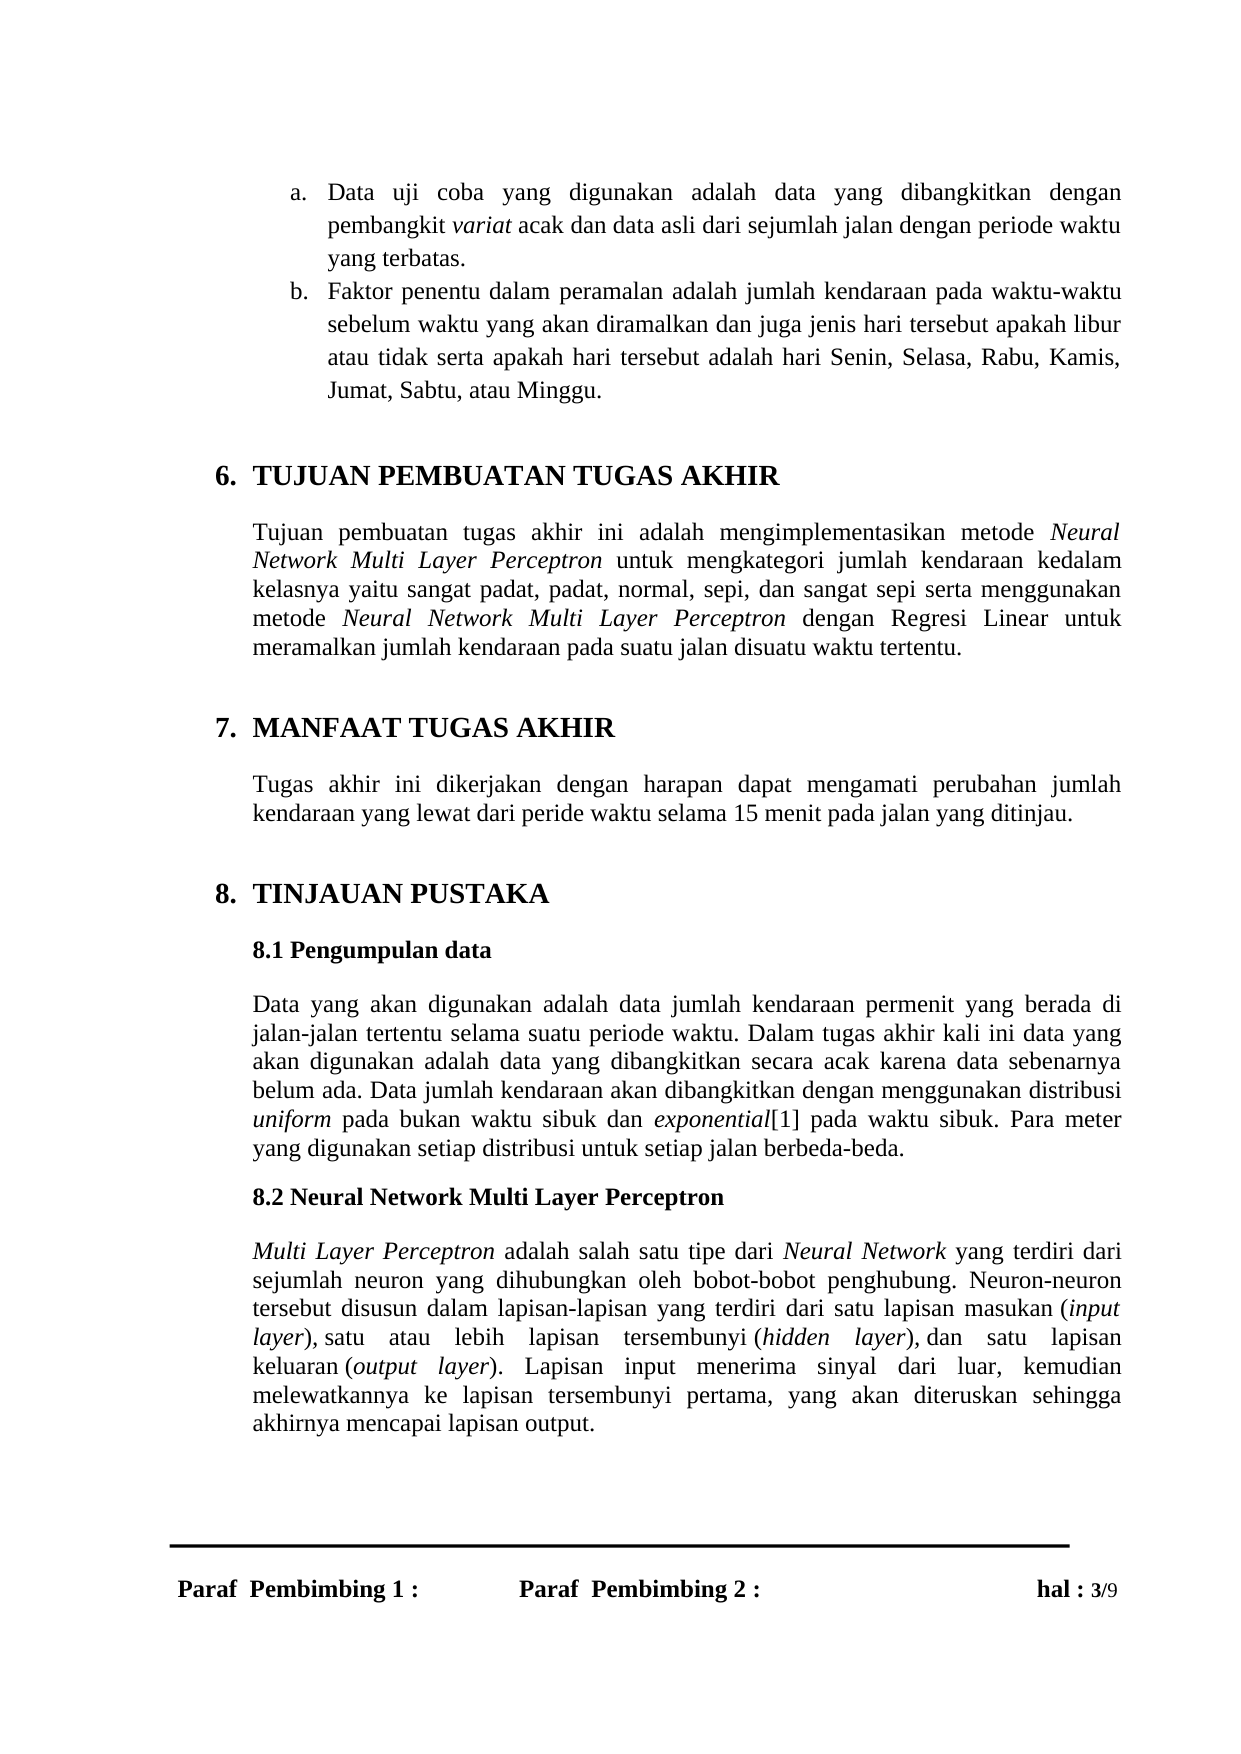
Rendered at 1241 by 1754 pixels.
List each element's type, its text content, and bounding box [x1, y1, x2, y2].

subtitle TUJUAN PEMBUATAN TUGAS AKHIR [215, 458, 1122, 492]
text 8.1 Pengumpulan data [252, 935, 1122, 964]
list Data uji coba yang digunakan adalah data yang dibangkitkan dengan pembangkit variat acak dan data asli dari sejumlah jalan dengan periode waktu yang terbatas. [290, 177, 1122, 272]
subtitle 8.2 Neural Network Multi Layer Perceptron [252, 1182, 1122, 1211]
subtitle TINJAUAN PUSTAKA [215, 877, 1122, 910]
text Tugas akhir ini dikerjakan dengan harapan dapat mengamati perubahan jumlah kendaraan yang lewat dari peride waktu selama 15 menit pada jalan yang ditinjau. [252, 769, 1122, 827]
text Multi Layer Perceptron adalah salah satu tipe dari Neural Network yang terdiri dari sejumlah neuron yang dihubungkan oleh bobot-bobot penghubung. Neuron-neuron tersebut disusun dalam lapisan-lapisan yang terdiri dari satu lapisan masukan (input layer), satu atau lebih lapisan tersembunyi (hidden layer), dan satu lapisan keluaran (output layer). Lapisan input menerima sinyal dari luar, kemudian melewatkannya ke lapisan tersembunyi pertama, yang akan diteruskan sehingga akhirnya mencapai lapisan output. [252, 1236, 1122, 1437]
list Faktor penentu dalam peramalan adalah jumlah kendaraan pada waktu-waktu sebelum waktu yang akan diramalkan dan juga jenis hari tersebut apakah libur atau tidak serta apakah hari tersebut adalah hari Senin, Selasa, Rabu, Kamis, Jumat, Sabtu, atau Minggu. [290, 276, 1122, 404]
text Data yang akan digunakan adalah data jumlah kendaraan permenit yang berada di jalan-jalan tertentu selama suatu periode waktu. Dalam tugas akhir kali ini data yang akan digunakan adalah data yang dibangkitkan secara acak karena data sebenarnya belum ada. Data jumlah kendaraan akan dibangkitkan dengan menggunakan distribusi uniform pada bukan waktu sibuk dan exponential[1] pada waktu sibuk. Para meter yang digunakan setiap distribusi untuk setiap jalan berbeda-beda. [252, 989, 1122, 1161]
subtitle MANFAAT TUGAS AKHIR [215, 711, 1122, 744]
text Tujuan pembuatan tugas akhir ini adalah mengimplementasikan metode Neural Network Multi Layer Perceptron untuk mengkategori jumlah kendaraan kedalam kelasnya yaitu sangat padat, padat, normal, sepi, dan sangat sepi serta menggunakan metode Neural Network Multi Layer Perceptron dengan Regresi Linear untuk meramalkan jumlah kendaraan pada suatu jalan disuatu waktu tertentu. [252, 517, 1122, 661]
